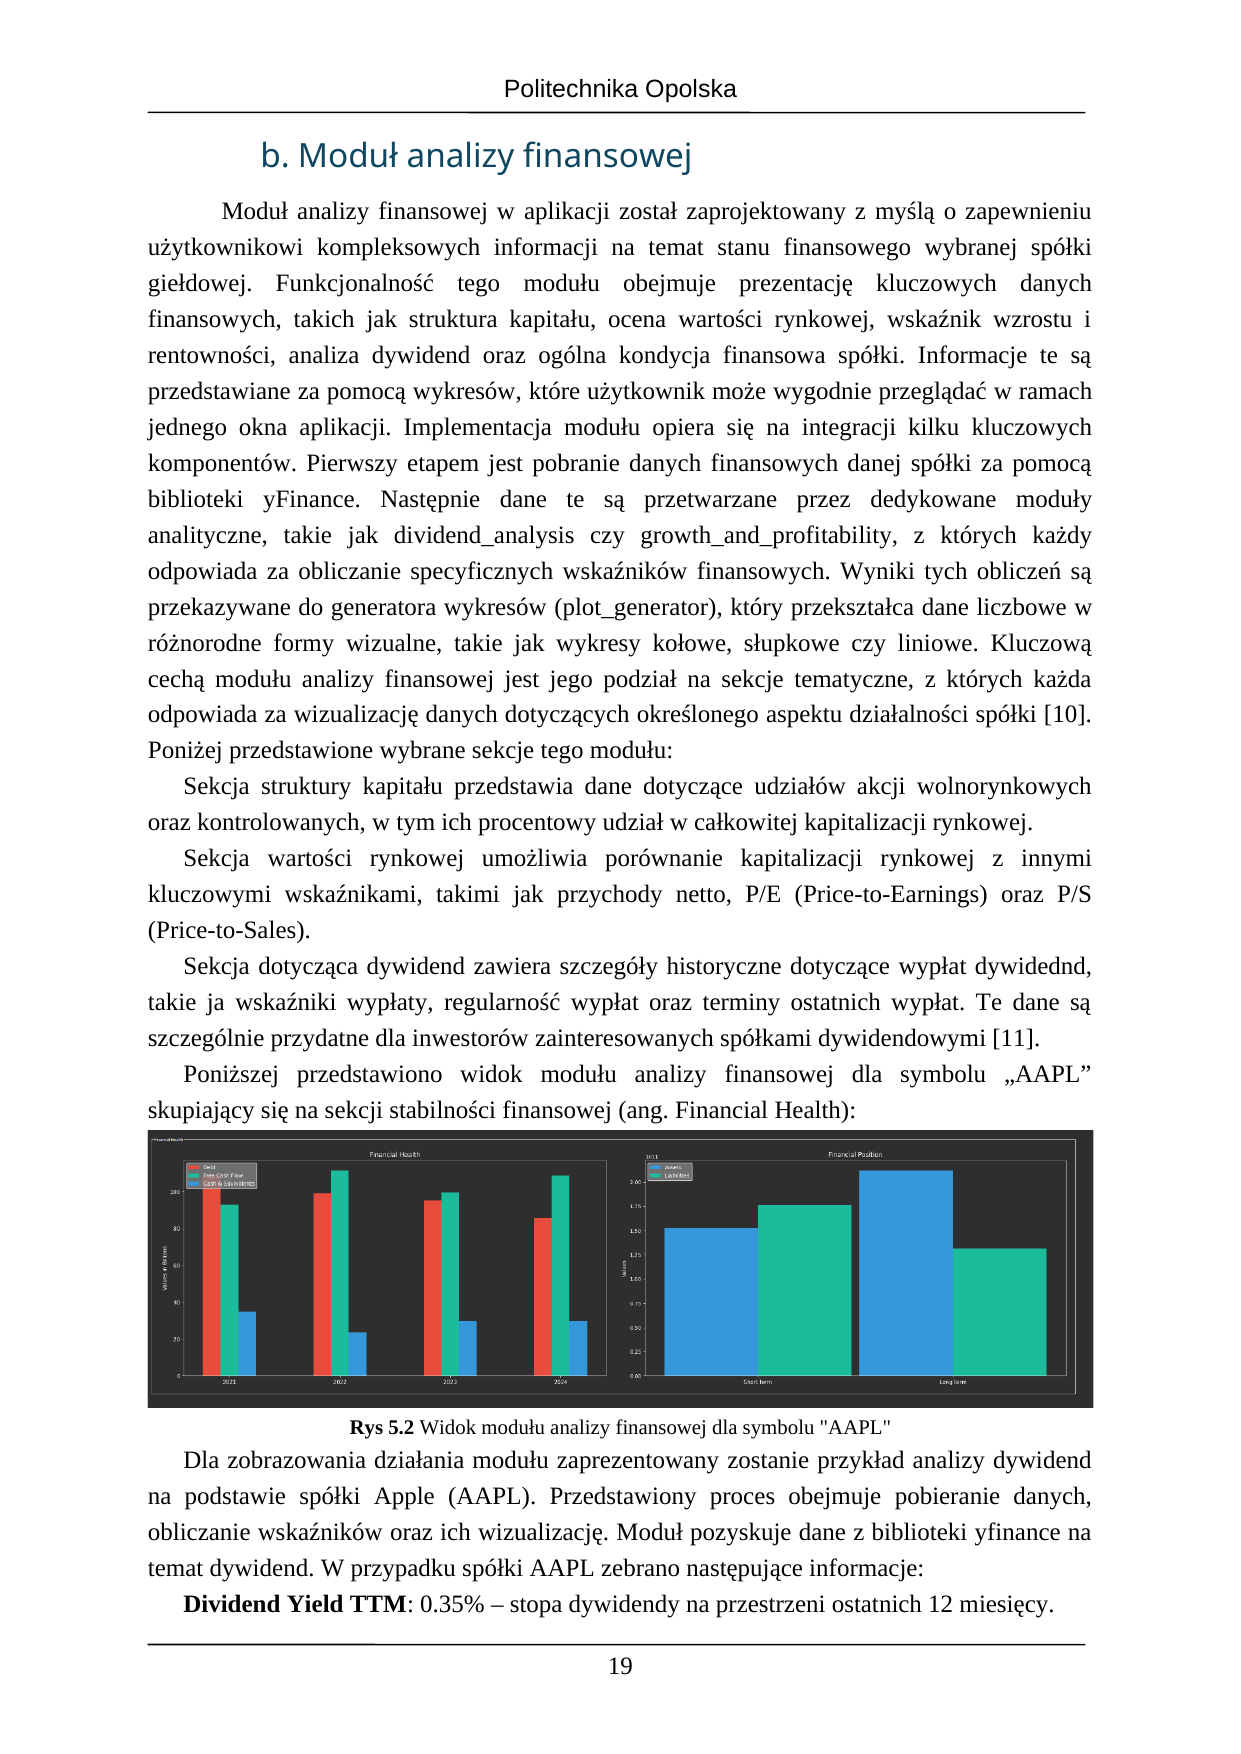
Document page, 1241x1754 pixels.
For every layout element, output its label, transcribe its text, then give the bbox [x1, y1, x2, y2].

text Dla zobrazowania działania modułu zaprezentowany zostanie przykład analizy dywidend na podstawie spółki Apple (AAPL). Przedstawiony proces obejmuje pobieranie danych, obliczanie wskaźników oraz ich wizualizację. Moduł pozyskuje dane z biblioteki yfinance na temat dywidend. W przypadku spółki AAPL zebrano następujące informacje: [148, 1445, 1093, 1582]
text Moduł analizy finansowej w aplikacji został zaprojektowany z myślą o zapewnieniu użytkownikowi kompleksowych informacji na temat stanu finansowego wybranej spółki giełdowej. Funkcjonalność tego modułu obejmuje prezentację kluczowych danych finansowych, takich jak struktura kapitału, ocena wartości rynkowej, wskaźnik wzrostu i rentowności, analiza dywidend oraz ogólna kondycja finansowa spółki. Informacje te są przedstawiane za pomocą wykresów, które użytkownik może wygodnie przeglądać w ramach jednego okna aplikacji. Implementacja modułu opiera się na integracji kilku kluczowych komponentów. Pierwszy etapem jest pobranie danych finansowych danej spółki za pomocą biblioteki yFinance. Następnie dane te są przetwarzane przez dedykowane moduły analityczne, takie jak dividend_analysis czy growth_and_profitability, z których każdy odpowiada za obliczanie specyficznych wskaźników finansowych. Wyniki tych obliczeń są przekazywane do generatora wykresów (plot_generator), który przekształca dane liczbowe w różnorodne formy wizualne, takie jak wykresy kołowe, słupkowe czy liniowe. Kluczową cechą modułu analizy finansowej jest jego podział na sekcje tematyczne, z których każda odpowiada za wizualizację danych dotyczących określonego aspektu działalności spółki [10]. Poniżej przedstawione wybrane sekcje tego modułu: [148, 196, 1093, 764]
text Sekcja struktury kapitału przedstawia dane dotyczące udziałów akcji wolnorynkowych oraz kontrolowanych, w tym ich procentowy udział w całkowitej kapitalizacji rynkowej. [148, 771, 1093, 836]
subtitle Moduł analizy finansowej [260, 131, 1093, 177]
text Dividend Yield TTM: 0.35% – stopa dywidendy na przestrzeni ostatnich 12 miesięcy. [148, 1589, 1093, 1618]
text Rys 5.2 Widok modułu analizy finansowej dla symbolu "AAPL" [148, 1415, 1093, 1439]
picture [147, 1130, 1094, 1408]
text Sekcja wartości rynkowej umożliwia porównanie kapitalizacji rynkowej z innymi kluczowymi wskaźnikami, takimi jak przychody netto, P/E (Price-to-Earnings) oraz P/S (Price-to-Sales). [148, 843, 1093, 944]
text Sekcja dotycząca dywidend zawiera szczegóły historyczne dotyczące wypłat dywidednd, takie ja wskaźniki wypłaty, regularność wypłat oraz terminy ostatnich wypłat. Te dane są szczególnie przydatne dla inwestorów zainteresowanych spółkami dywidendowymi [11]. [148, 951, 1093, 1052]
text Poniższej przedstawiono widok modułu analizy finansowej dla symbolu „AAPL” skupiający się na sekcji stabilności finansowej (ang. Financial Health): [148, 1059, 1093, 1124]
